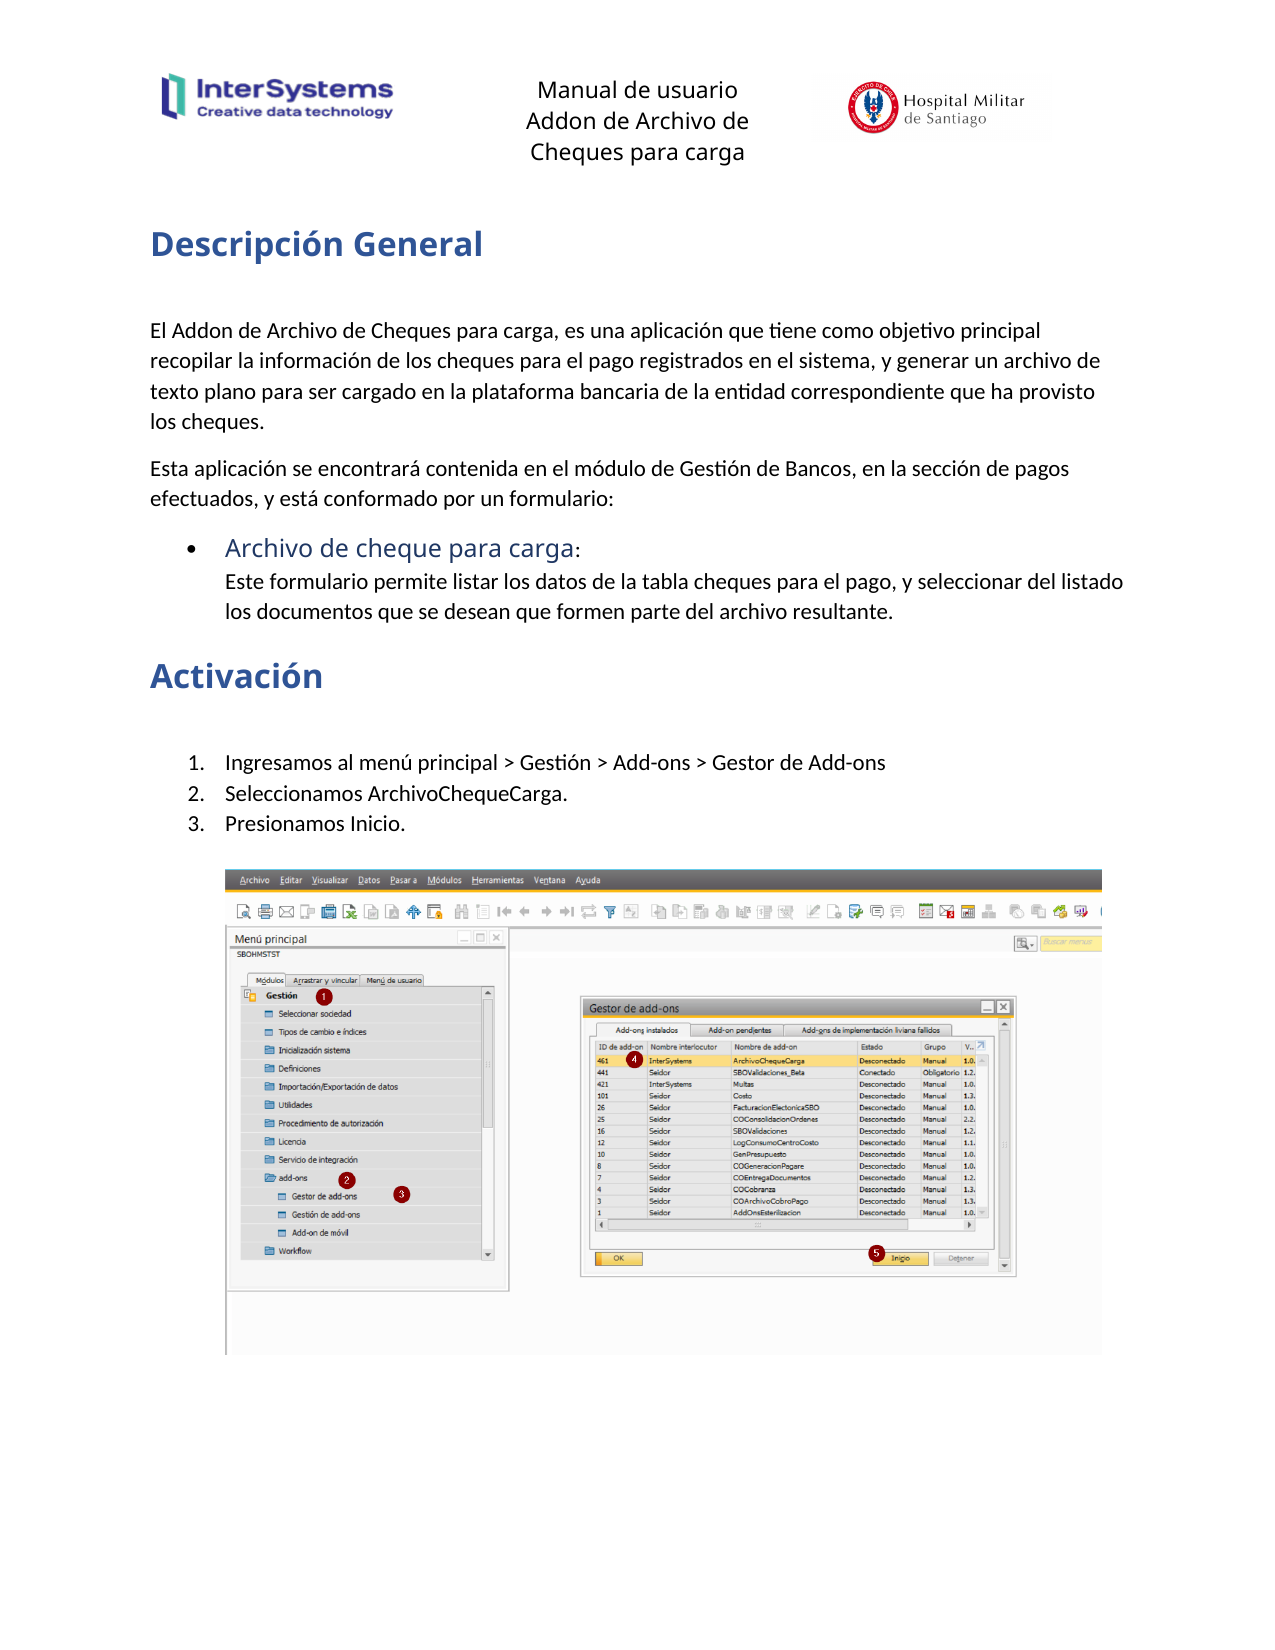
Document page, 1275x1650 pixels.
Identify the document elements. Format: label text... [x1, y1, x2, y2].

text Esta aplicación se encontrará contenida en el módulo de Gestión de Bancos, en la sección de pagos efectuados, y está conformado por un formulario: [150, 454, 1125, 512]
subtitle Activación [150, 653, 1125, 698]
list Seleccionamos ArchivoChequeCarga. [187, 779, 1125, 807]
picture [811, 73, 1052, 142]
text El Addon de Archivo de Cheques para carga, es una aplicación que tiene como objetivo principal recopilar la información de los cheques para el pago registrados en el sistema, y generar un archivo de texto plano para ser cargado en la plataforma bancaria de la entidad correspondiente que ha provisto los cheques. [150, 316, 1125, 435]
picture [225, 869, 1102, 1355]
list Archivo de cheque para carga: Este formulario permite listar los datos de la tabla cheques para el pago, y seleccionar del listado los documentos que se desean que formen parte del archivo resultante. [187, 531, 1125, 625]
picture [161, 73, 396, 120]
list Ingresamos al menú principal > Gestión > Add-ons > Gestor de Add-ons [187, 748, 1125, 776]
subtitle Descripción General [150, 221, 1125, 266]
